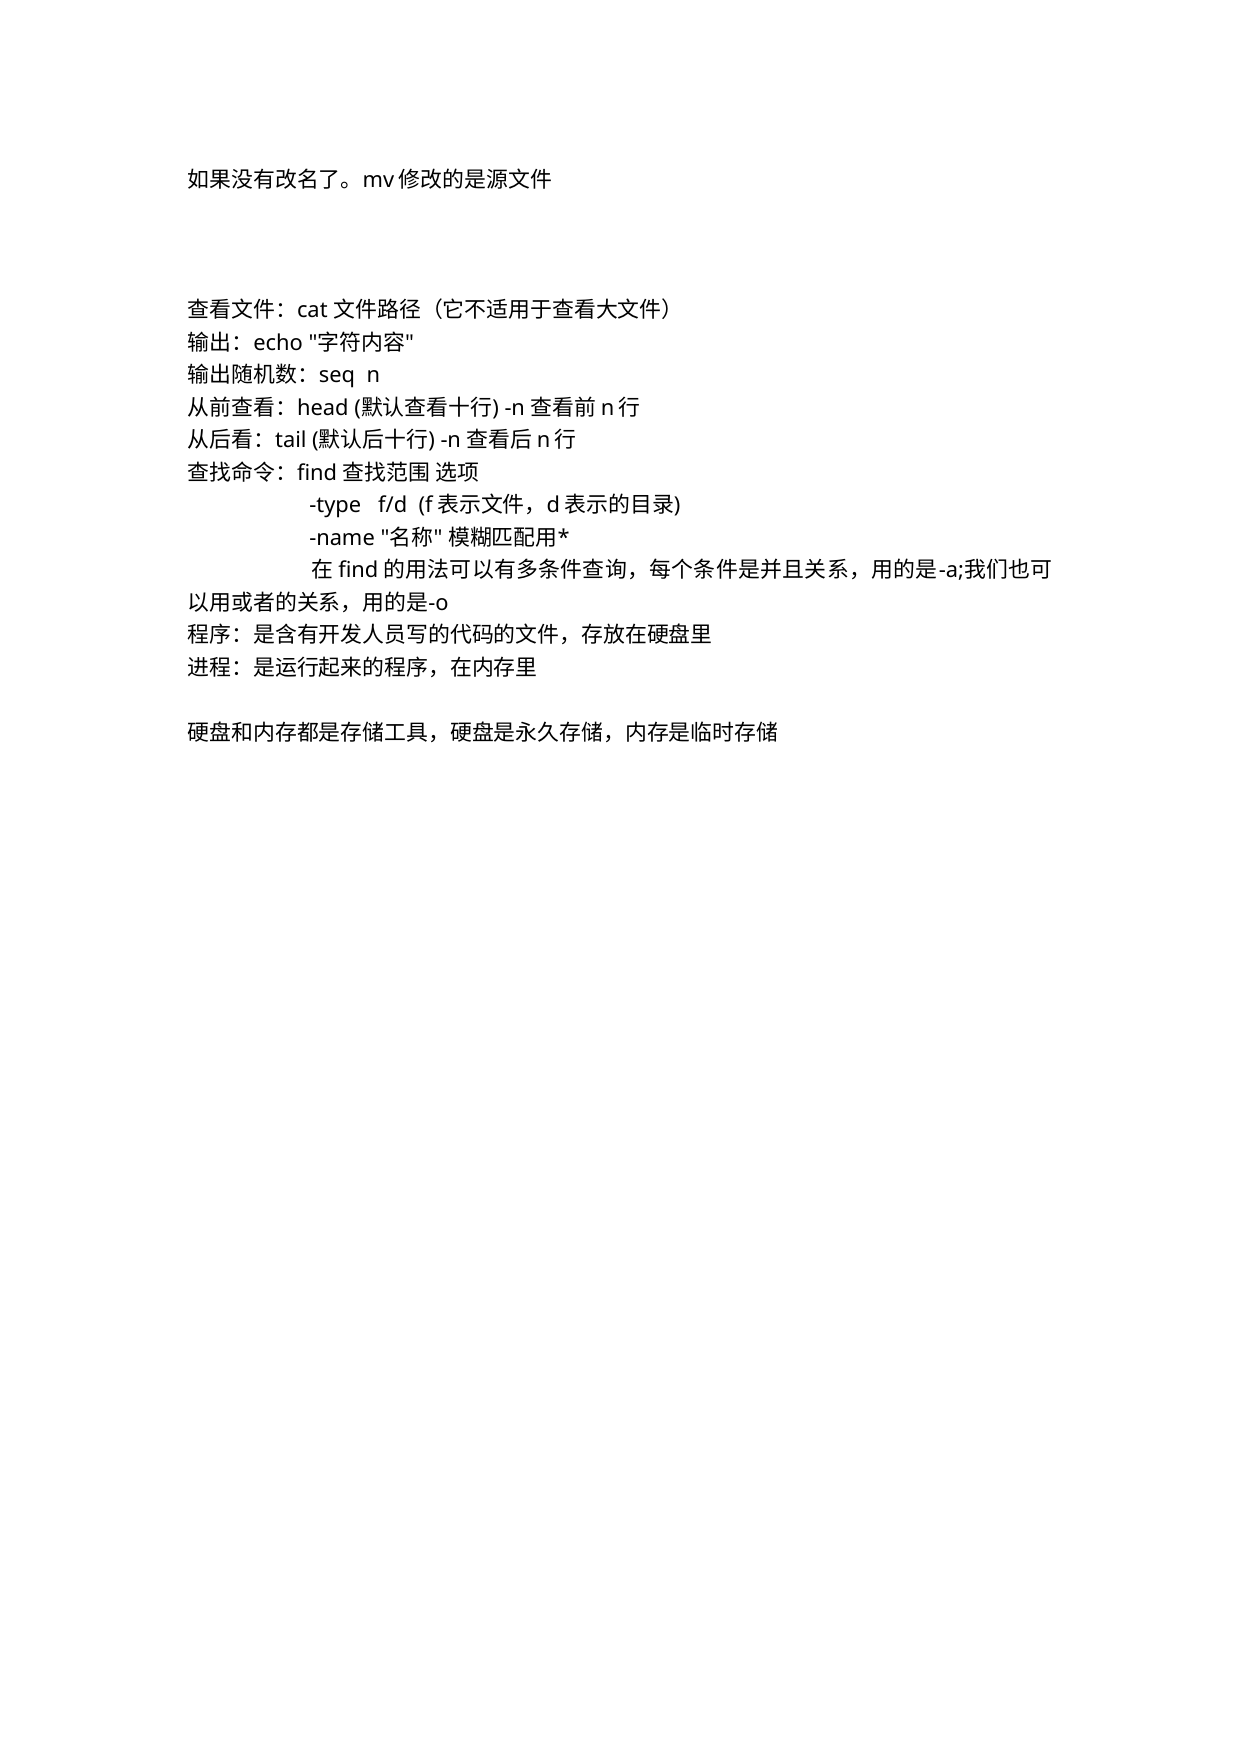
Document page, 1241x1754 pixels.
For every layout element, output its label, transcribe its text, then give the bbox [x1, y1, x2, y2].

text 从后看：tail (默认后十行) -n 查看后n行 [187, 422, 1053, 454]
text 进程：是运行起来的程序，在内存里 [187, 649, 1053, 682]
text -type f/d (f表示文件，d表示的目录) [187, 487, 1053, 519]
text 在find的用法可以有多条件查询，每个条件是并且关系，用的是-a;我们也可以用或者的关系，用的是-o [187, 552, 1053, 617]
text 输出随机数：seq n [187, 357, 1053, 389]
text 查看文件：cat 文件路径（它不适用于查看大文件） [187, 292, 1053, 324]
text 从前查看：head (默认查看十行) -n 查看前n行 [187, 389, 1053, 422]
text 输出：echo "字符内容" [187, 324, 1053, 357]
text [187, 162, 1053, 194]
text 硬盘和内存都是存储工具，硬盘是永久存储，内存是临时存储 [187, 714, 1053, 747]
text 程序：是含有开发人员写的代码的文件，存放在硬盘里 [187, 617, 1053, 649]
text -name "名称" 模糊匹配用* [187, 519, 1053, 552]
text 查找命令：find 查找范围 选项 [187, 454, 1053, 487]
